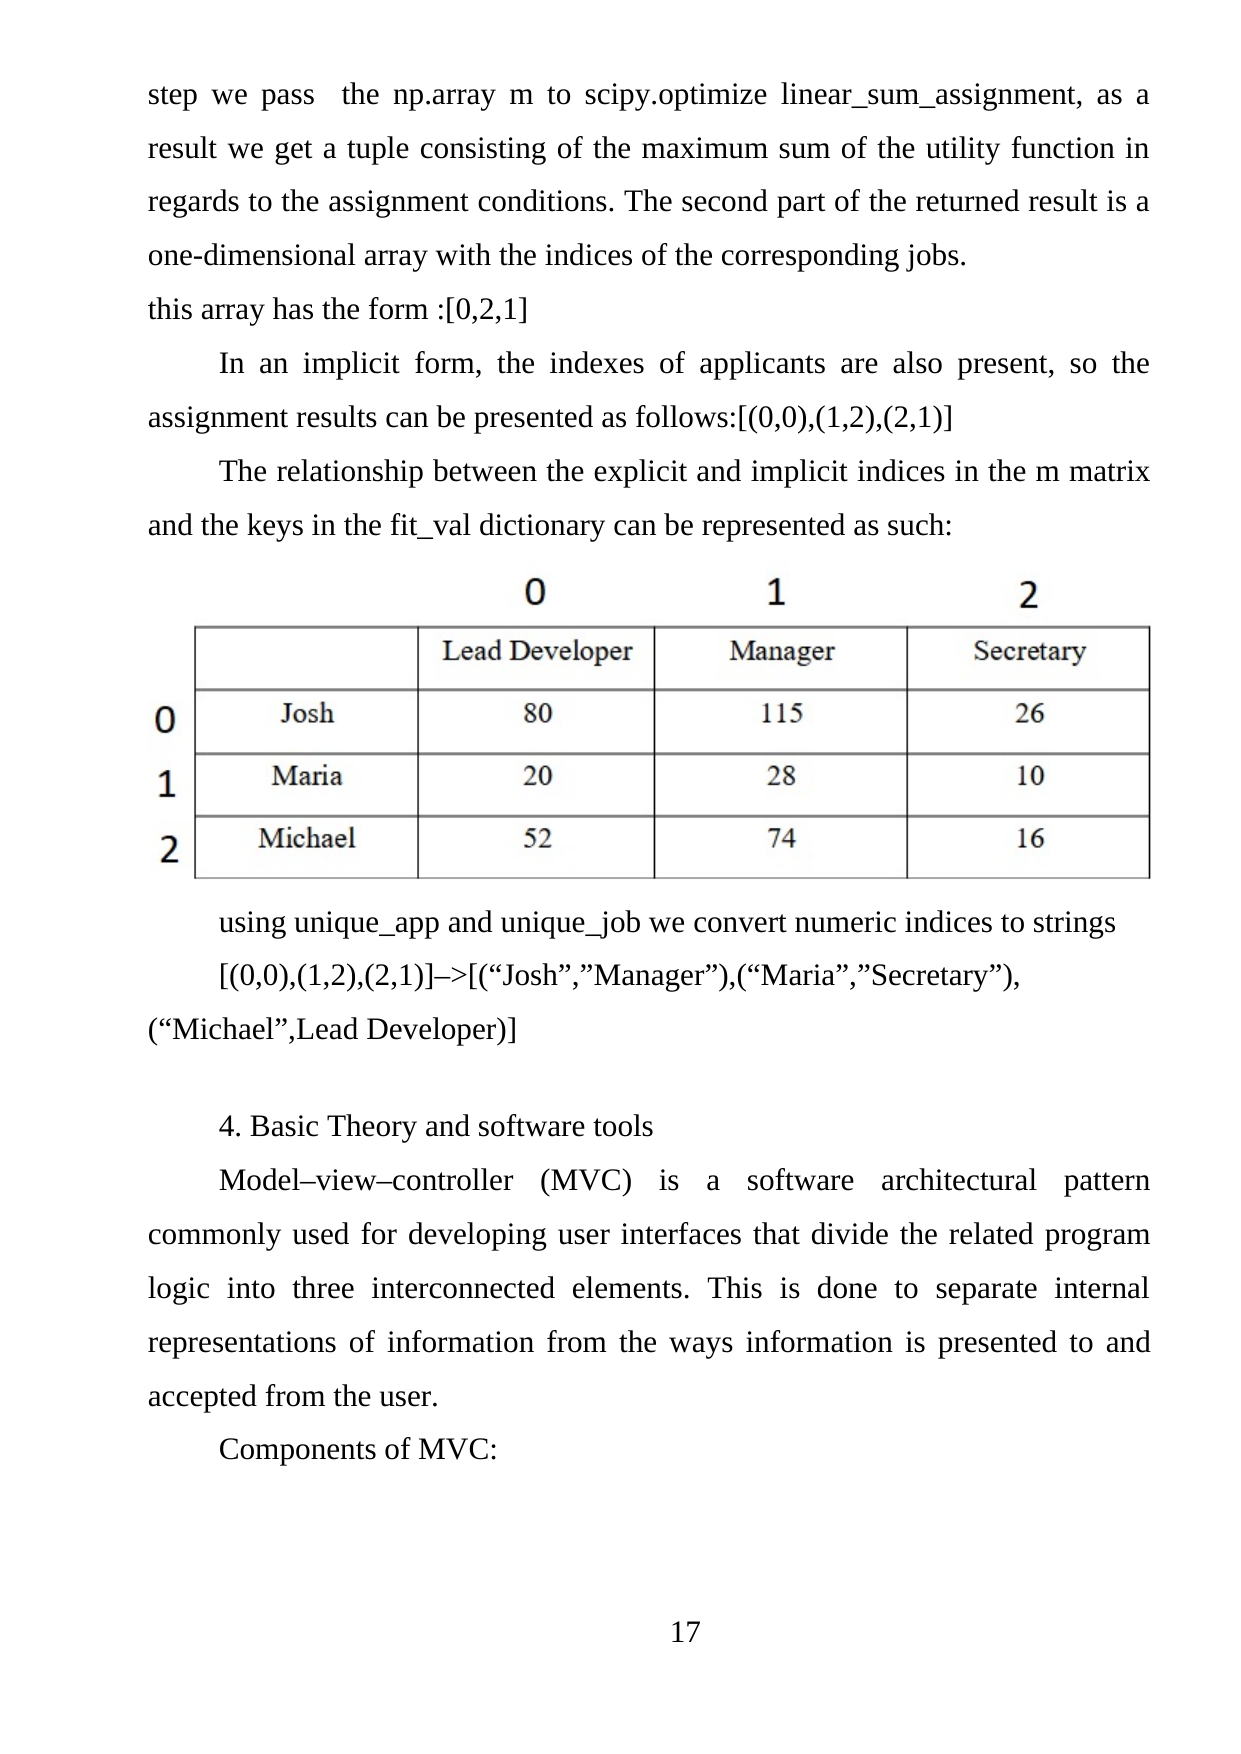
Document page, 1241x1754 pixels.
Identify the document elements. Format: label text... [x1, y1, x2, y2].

picture [147, 559, 1152, 885]
text using unique_app and unique_job we convert numeric indices to strings [148, 903, 1152, 939]
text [148, 75, 1152, 272]
text this array has the form :[0,2,1] [148, 290, 1152, 326]
text Model–view–controller (MVC) is a software architectural pattern commonly used for developing user interfaces that divide the related program logic into three interconnected elements. This is done to separate internal representations of information from the ways information is presented to and accepted from the user. [148, 1161, 1152, 1413]
text 4. Basic Theory and software tools [148, 1107, 1152, 1143]
text [(0,0),(1,2),(2,1)]–>[(“Josh”,”Manager”),(“Maria”,”Secretary”),(“Michael”,Lead Developer)] [148, 957, 1152, 1046]
text In an implicit form, the indexes of applicants are also present, so the assignment results can be presented as follows:[(0,0),(1,2),(2,1)] [148, 344, 1152, 434]
text The relationship between the explicit and implicit indices in the m matrix and the keys in the fit_val dictionary can be represented as such: [148, 452, 1152, 542]
text Components of MVC: [148, 1431, 1152, 1467]
